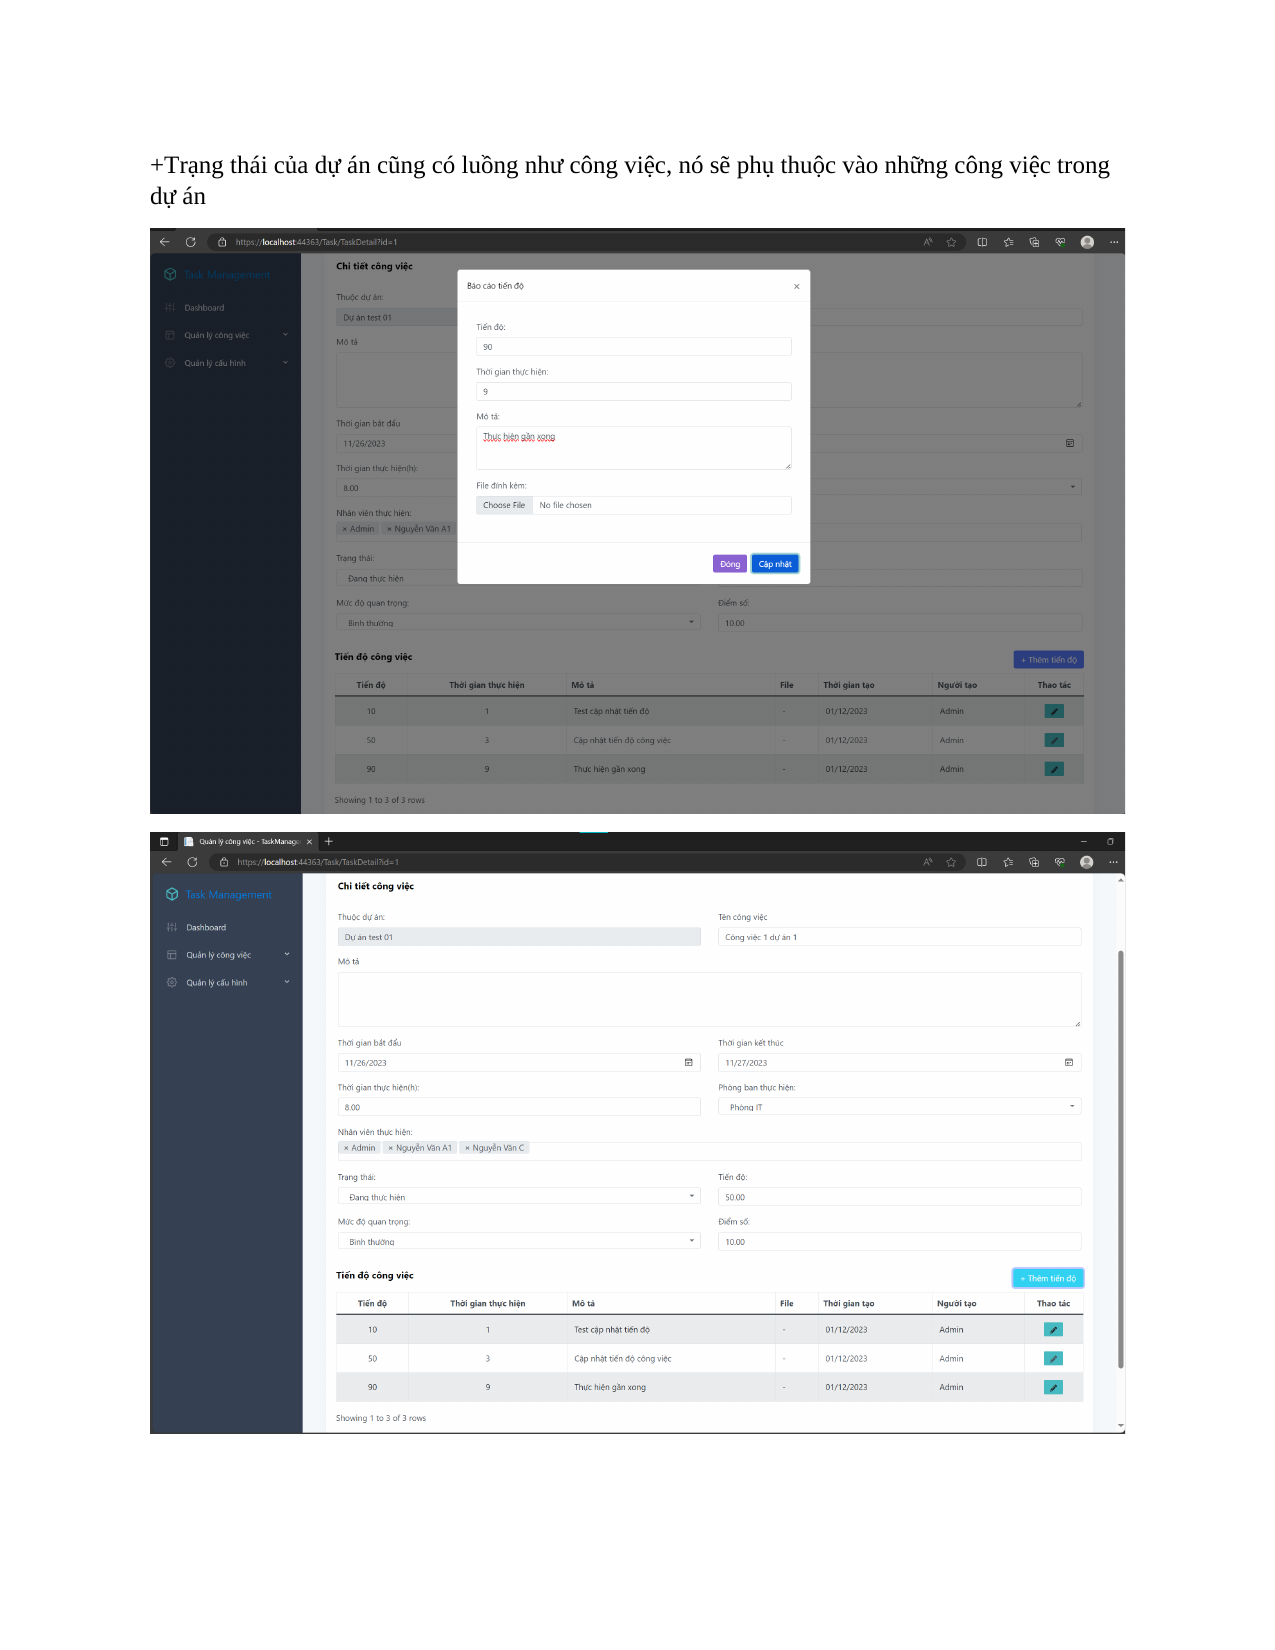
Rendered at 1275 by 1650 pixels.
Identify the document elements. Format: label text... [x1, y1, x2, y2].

picture [150, 228, 1125, 814]
picture [150, 832, 1125, 1434]
text +Trạng thái của dự án cũng có luồng như công việc, nó sẽ phụ thuộc vào những công việc trong dự án [150, 150, 1125, 210]
